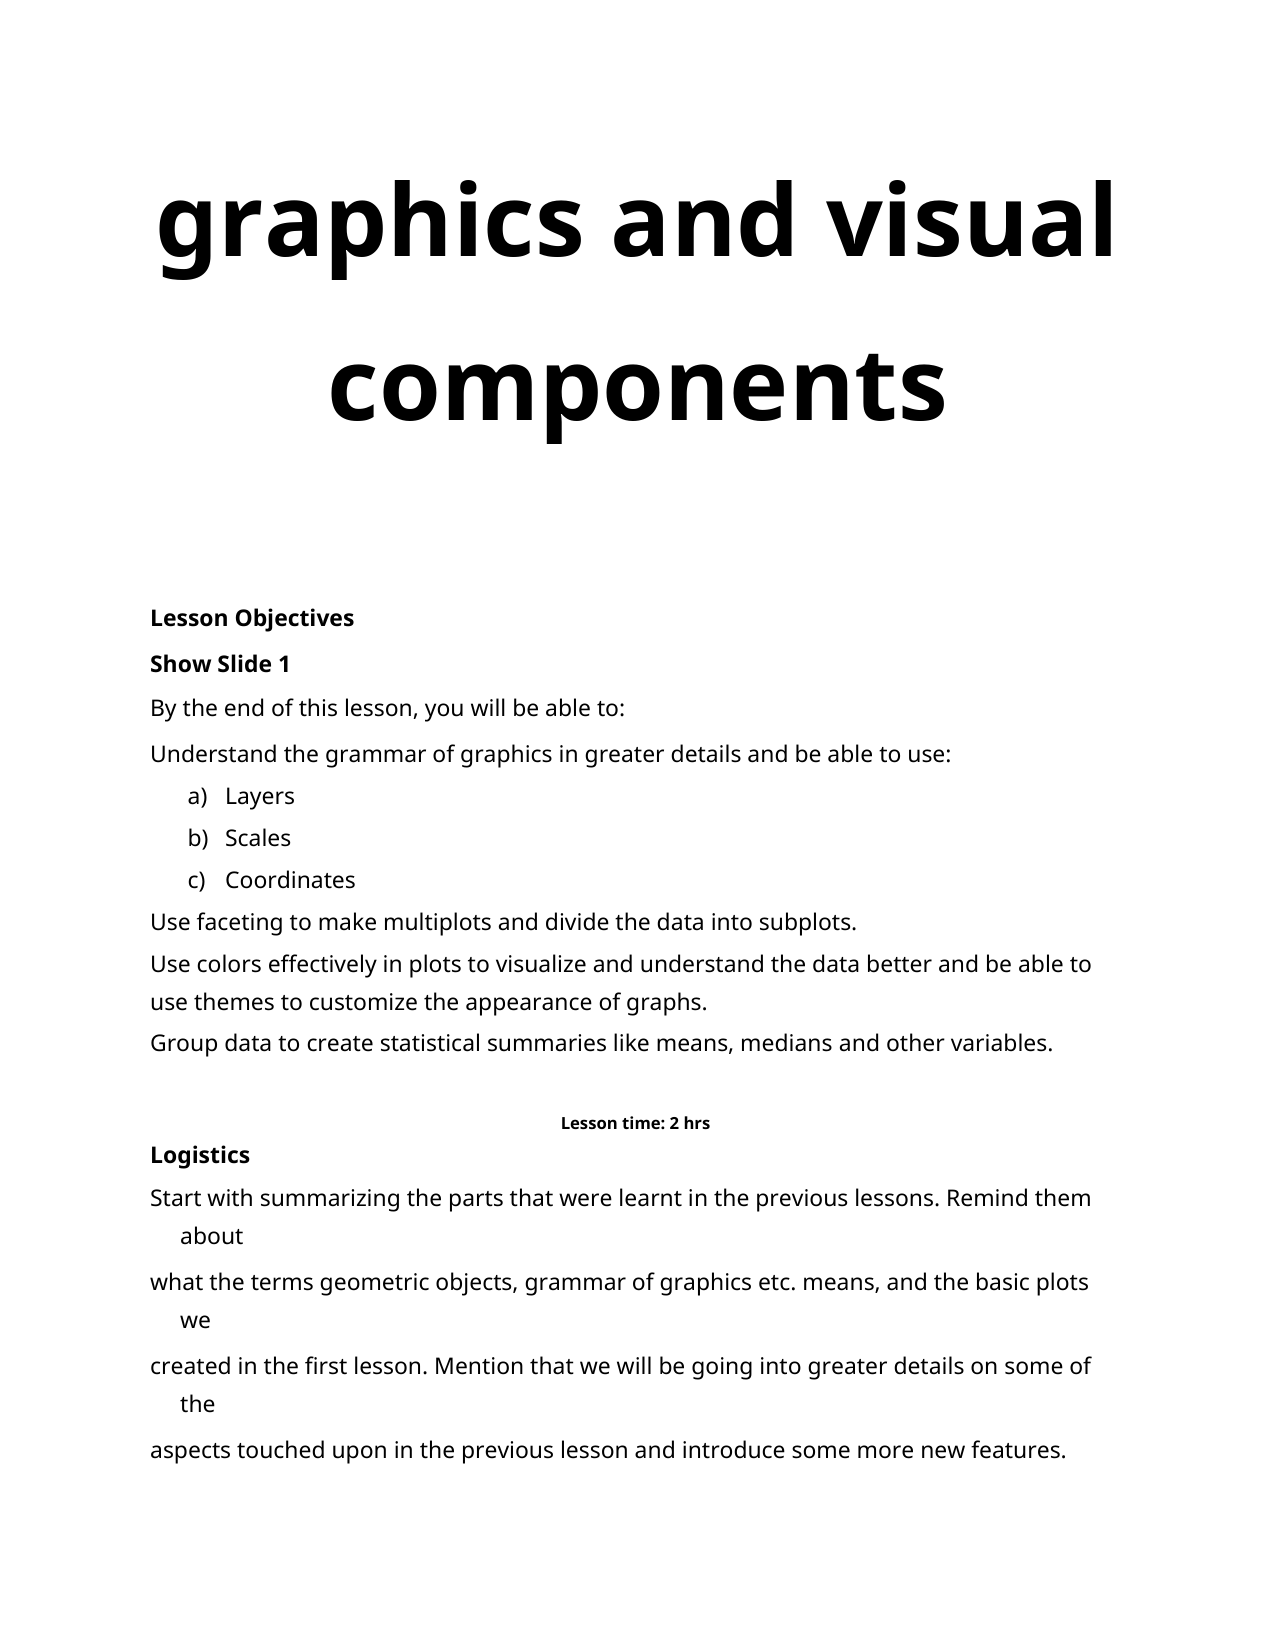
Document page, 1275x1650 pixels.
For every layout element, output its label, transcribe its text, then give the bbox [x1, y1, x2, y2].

text Group data to create statistical summaries like means, medians and other variables. [150, 1027, 1106, 1059]
list Layers [187, 780, 1106, 811]
text Start with summarizing the parts that were learnt in the previous lessons. Remind them about [150, 1182, 1110, 1251]
text aspects touched upon in the previous lesson and introduce some more new features. [150, 1434, 1110, 1465]
text Logistics [150, 1138, 1050, 1170]
list Coordinates [187, 864, 1106, 895]
text Use faceting to make multiplots and divide the data into subplots. [150, 906, 1106, 937]
text Understand the grammar of graphics in greater details and be able to use: [150, 738, 1106, 769]
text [150, 150, 1125, 450]
text created in the first lesson. Mention that we will be going into greater details on some of the [150, 1350, 1110, 1419]
text Lesson time: 2 hrs [150, 1111, 1125, 1134]
list Scales [187, 822, 1106, 853]
text Show Slide 1 [150, 648, 1050, 679]
text By the end of this lesson, you will be able to: [150, 692, 1110, 723]
text Lesson Objectives [150, 602, 1110, 633]
text what the terms geometric objects, grammar of graphics etc. means, and the basic plots we [150, 1266, 1110, 1335]
text Use colors effectively in plots to visualize and understand the data better and be able to use themes to customize the appearance of graphs. [150, 948, 1106, 1017]
